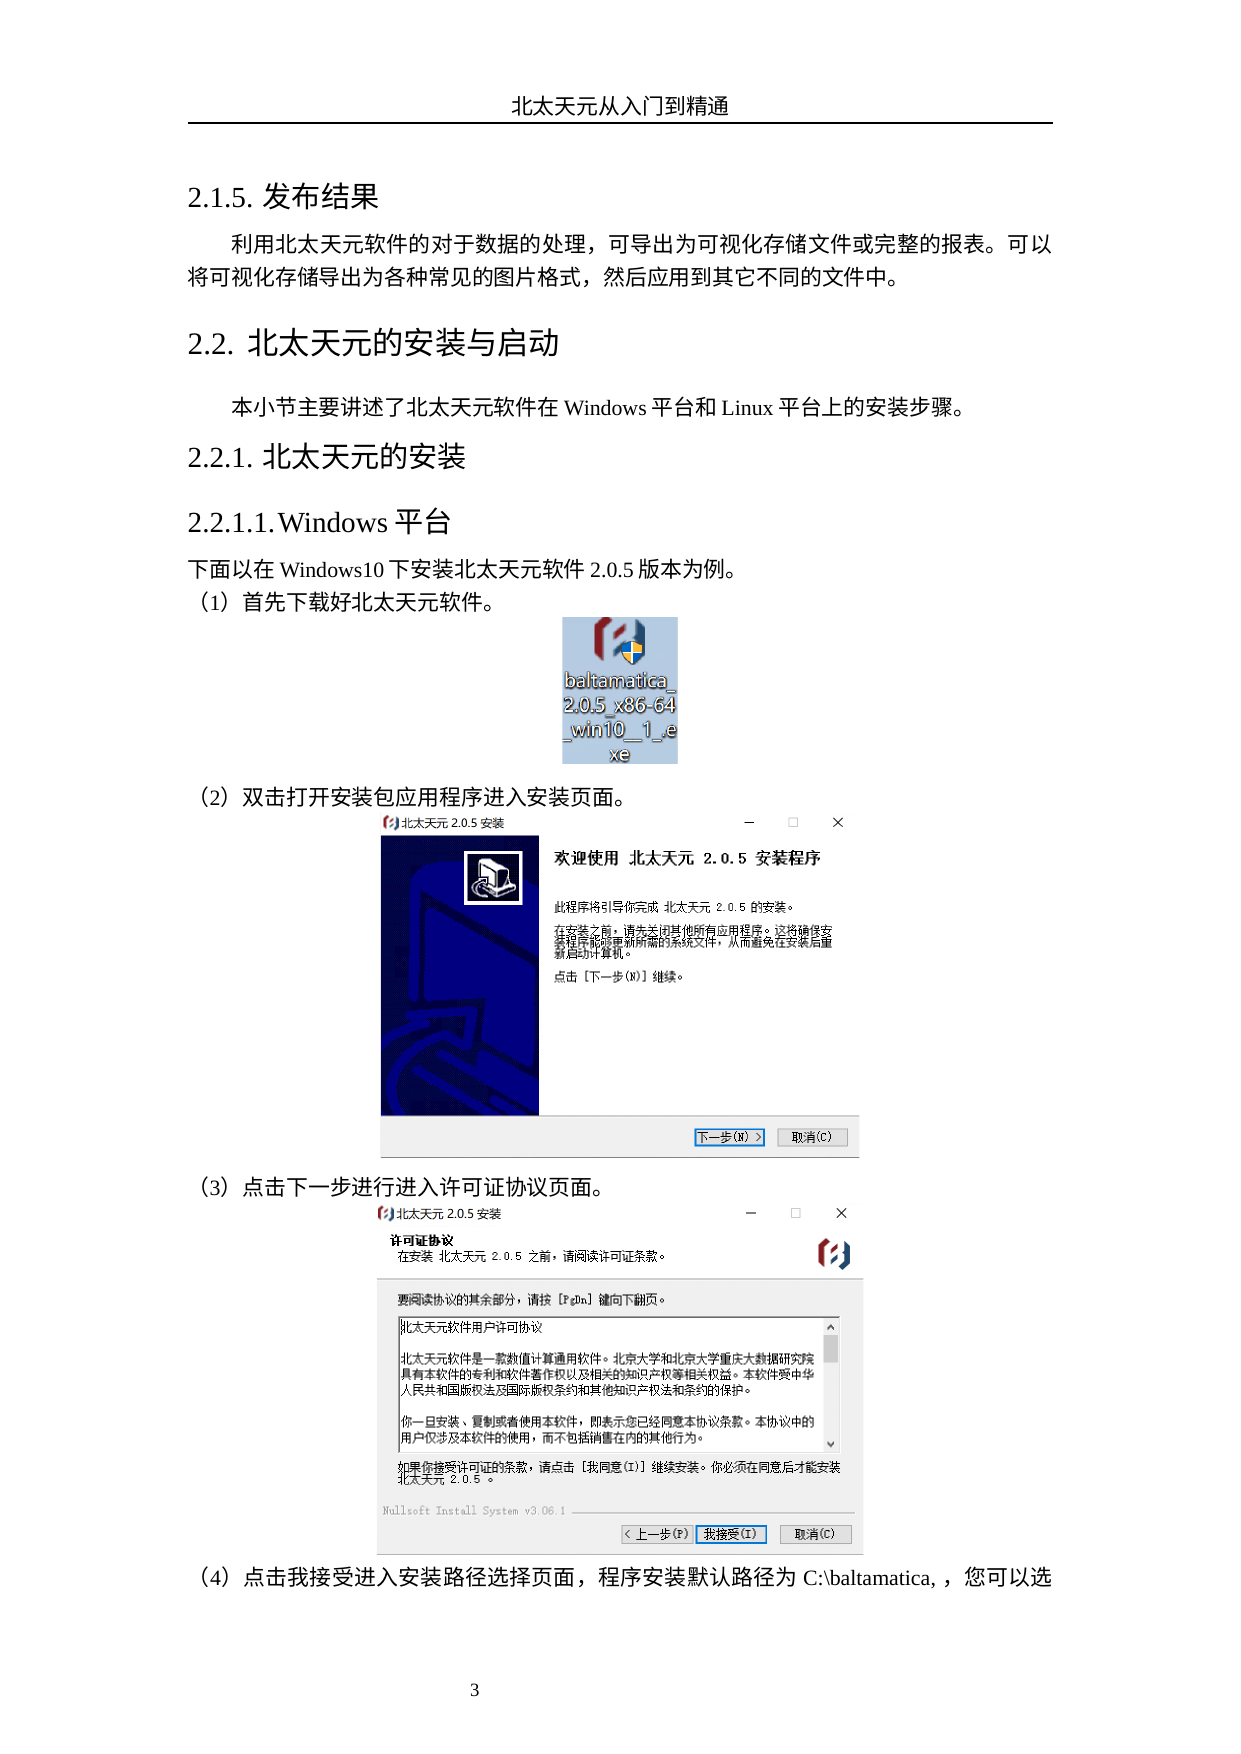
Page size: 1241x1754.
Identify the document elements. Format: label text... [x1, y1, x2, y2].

subtitle 北太天元的安装与启动 [187, 308, 1053, 373]
text 本小节主要讲述了北太天元软件在Windows平台和Linux平台上的安装步骤。 [231, 389, 1053, 422]
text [187, 1559, 1053, 1592]
text 下面以在Windows10下安装北太天元软件2.0.5版本为例。 [187, 552, 1053, 584]
text （1）首先下载好北太天元软件。 [187, 584, 1053, 617]
text 利用北太天元软件的对于数据的处理，可导出为可视化存储文件或完整的报表。可以将可视化存储导出为各种常见的图片格式，然后应用到其它不同的文件中。 [187, 227, 1053, 292]
picture [380, 812, 860, 1158]
text （3）点击下一步进行进入许可证协议页面。 [187, 1169, 1053, 1202]
subtitle Windows平台 [187, 487, 1053, 552]
text （2）双击打开安装包应用程序进入安装页面。 [187, 779, 1053, 812]
subtitle 北太天元的安装 [187, 422, 1053, 487]
picture [562, 617, 678, 764]
picture [376, 1202, 864, 1555]
subtitle 发布结果 [187, 162, 1053, 227]
